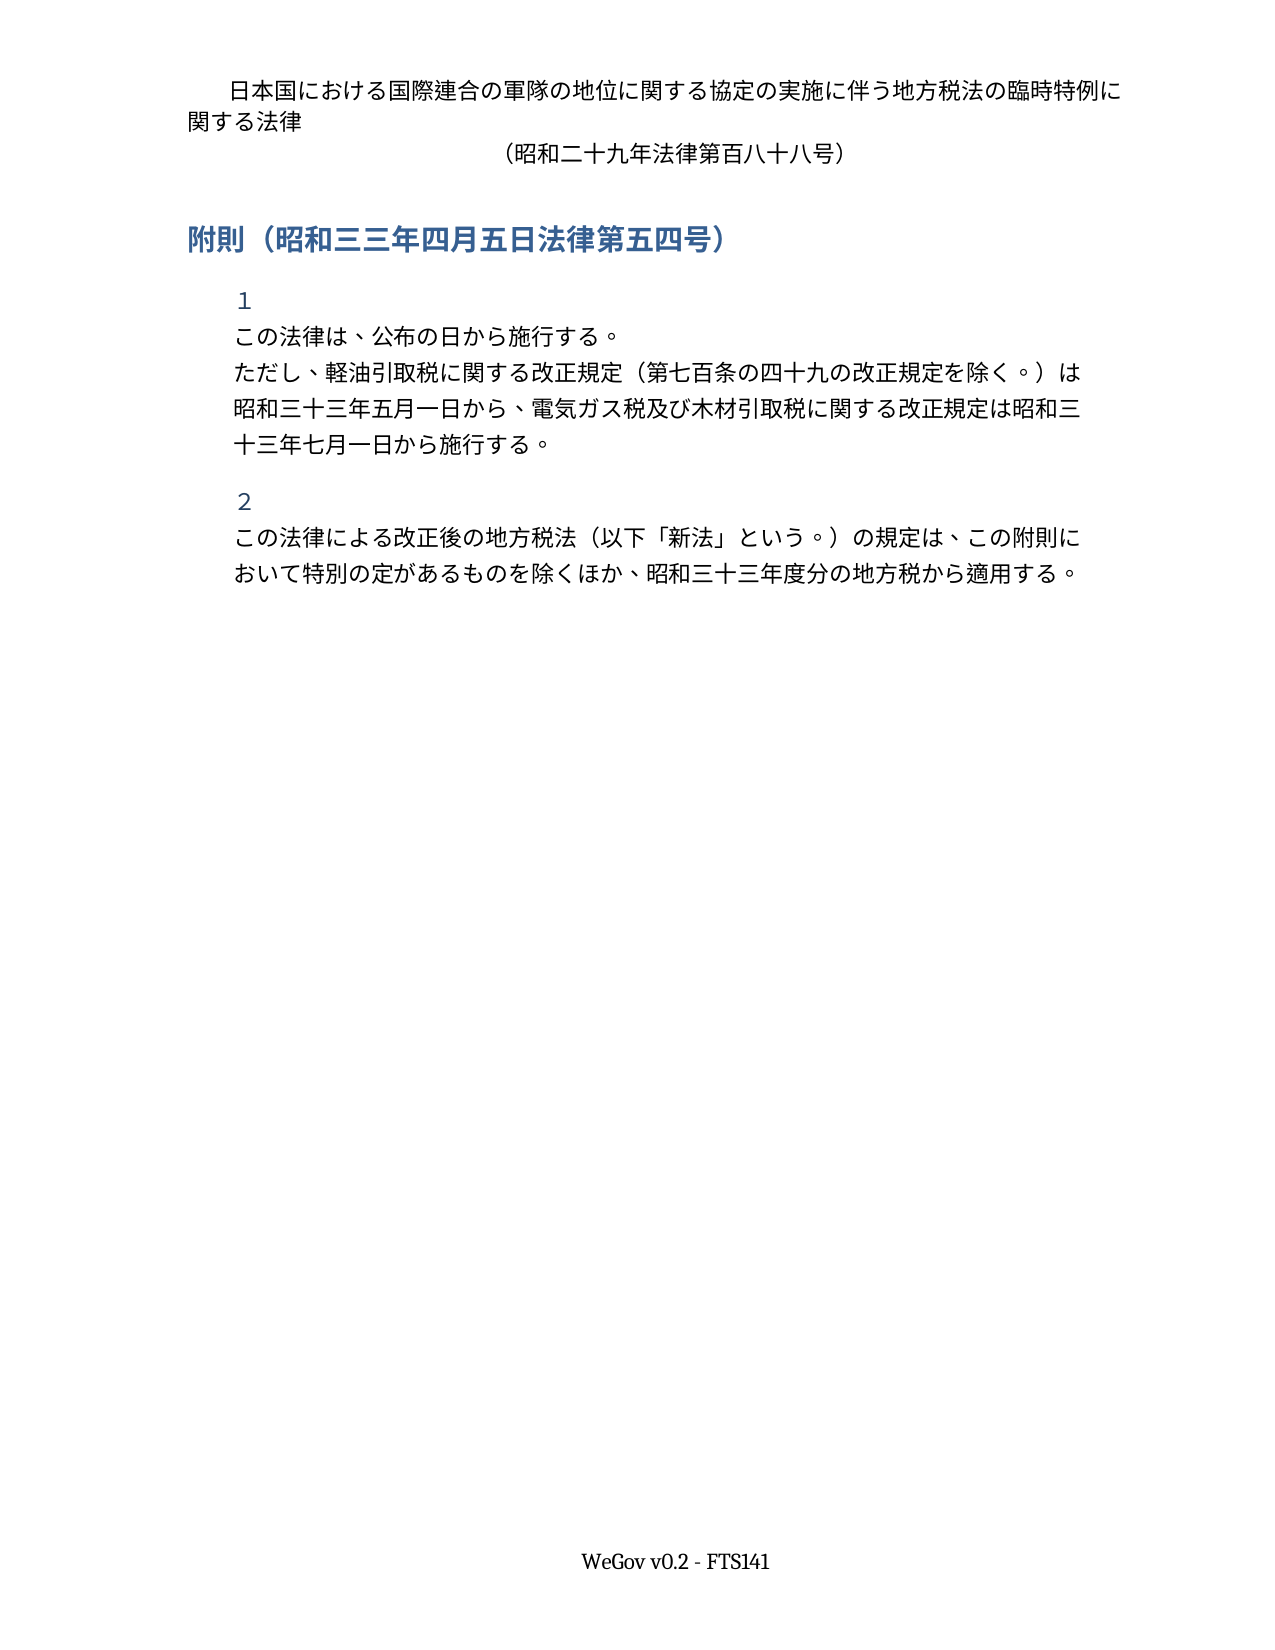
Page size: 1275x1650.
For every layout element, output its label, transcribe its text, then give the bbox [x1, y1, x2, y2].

subtitle ２ [233, 486, 1087, 517]
text この法律による改正後の地方税法（以下「新法」という。）の規定は、この附則において特別の定があるものを除くほか、昭和三十三年度分の地方税から適用する。 [233, 522, 1087, 589]
subtitle 附則（昭和三三年四月五日法律第五四号） [187, 219, 1087, 258]
text この法律は、公布の日から施行する。 ただし、軽油引取税に関する改正規定（第七百条の四十九の改正規定を除く。）は昭和三十三年五月一日から、電気ガス税及び木材引取税に関する改正規定は昭和三十三年七月一日から施行する。 [233, 321, 1087, 460]
subtitle １ [233, 285, 1087, 316]
